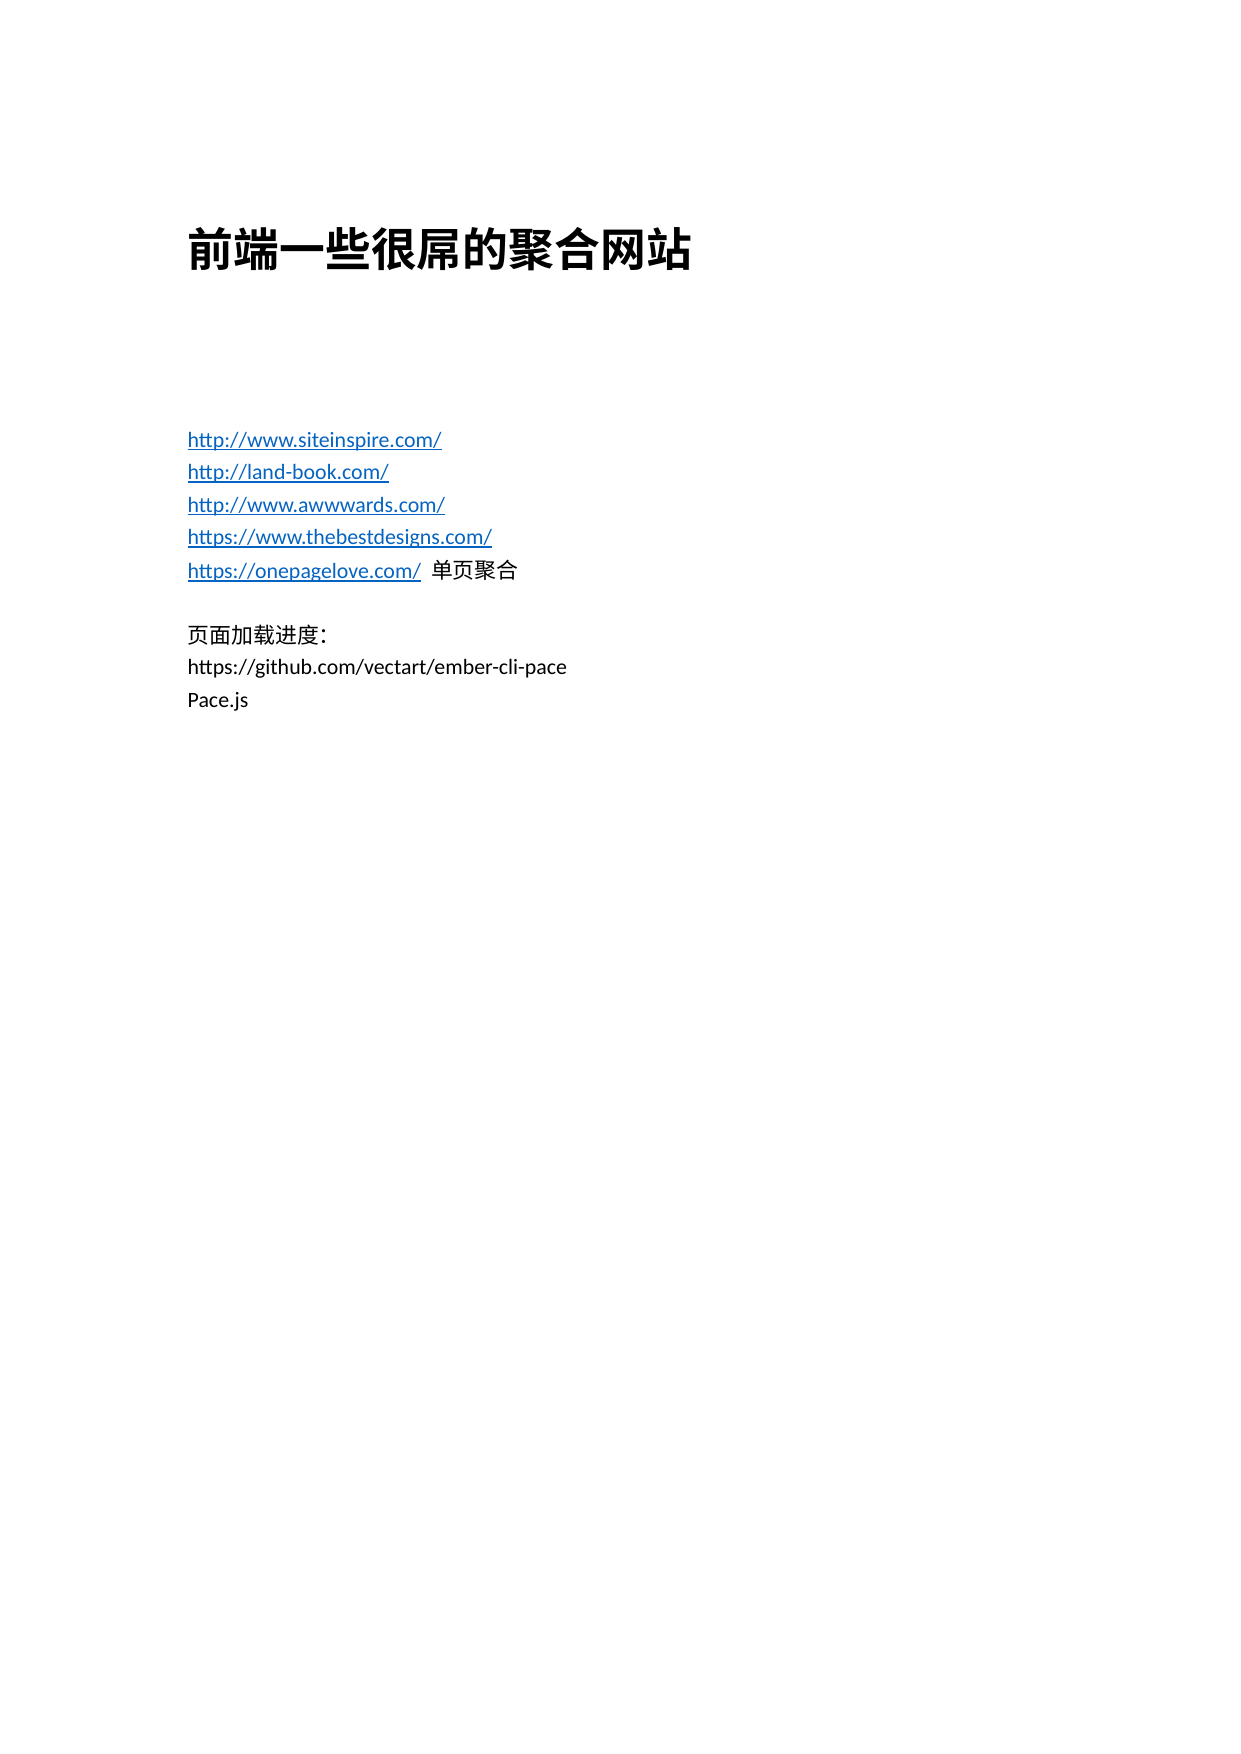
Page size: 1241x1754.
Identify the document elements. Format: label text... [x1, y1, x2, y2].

text Pace.js [187, 683, 1053, 715]
text http://www.awwwards.com/ [187, 488, 1053, 520]
text https://www.thebestdesigns.com/ [187, 520, 1053, 553]
text 页面加载进度： [187, 618, 1053, 650]
text https://onepagelove.com/ 单页聚合 [187, 553, 1053, 585]
text http://land-book.com/ [187, 455, 1053, 488]
text https://github.com/vectart/ember-cli-pace [187, 650, 1053, 683]
subtitle 前端一些很屌的聚合网站 [187, 197, 1053, 295]
text http://www.siteinspire.com/ [187, 423, 1053, 455]
